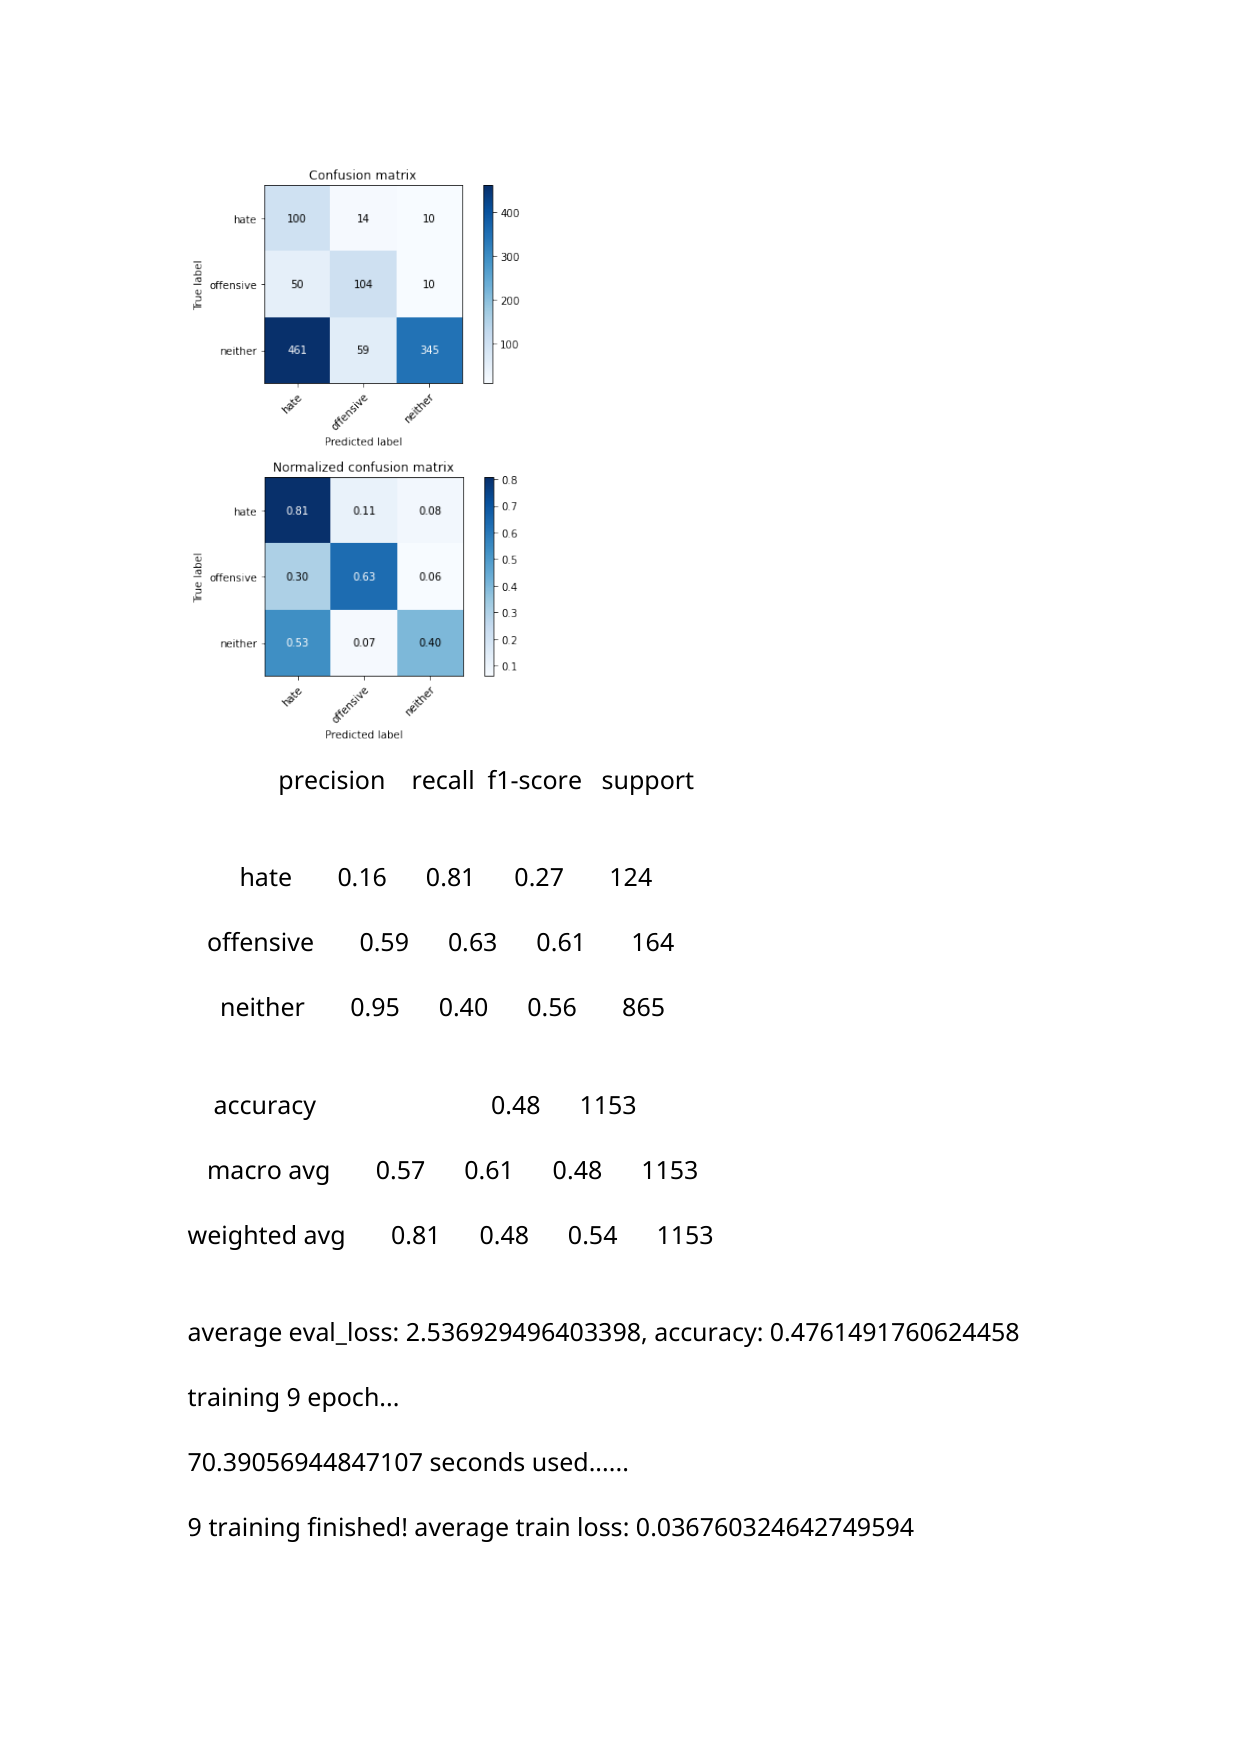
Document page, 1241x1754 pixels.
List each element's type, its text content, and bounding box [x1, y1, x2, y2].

text accuracy 0.48 1153 [187, 1072, 1053, 1137]
text 70.39056944847107 seconds used...... [187, 1429, 1053, 1494]
text offensive 0.59 0.63 0.61 164 [187, 909, 1053, 974]
text precision recall f1-score support [187, 747, 1053, 812]
picture [187, 455, 525, 747]
text hate 0.16 0.81 0.27 124 [187, 844, 1053, 909]
text weighted avg 0.81 0.48 0.54 1153 [187, 1202, 1053, 1267]
text neither 0.95 0.40 0.56 865 [187, 974, 1053, 1039]
picture [187, 162, 527, 454]
text macro avg 0.57 0.61 0.48 1153 [187, 1137, 1053, 1202]
text 9 training finished! average train loss: 0.036760324642749594 [187, 1494, 1053, 1559]
text average eval_loss: 2.536929496403398, accuracy: 0.4761491760624458 [187, 1299, 1053, 1364]
text training 9 epoch... [187, 1364, 1053, 1429]
